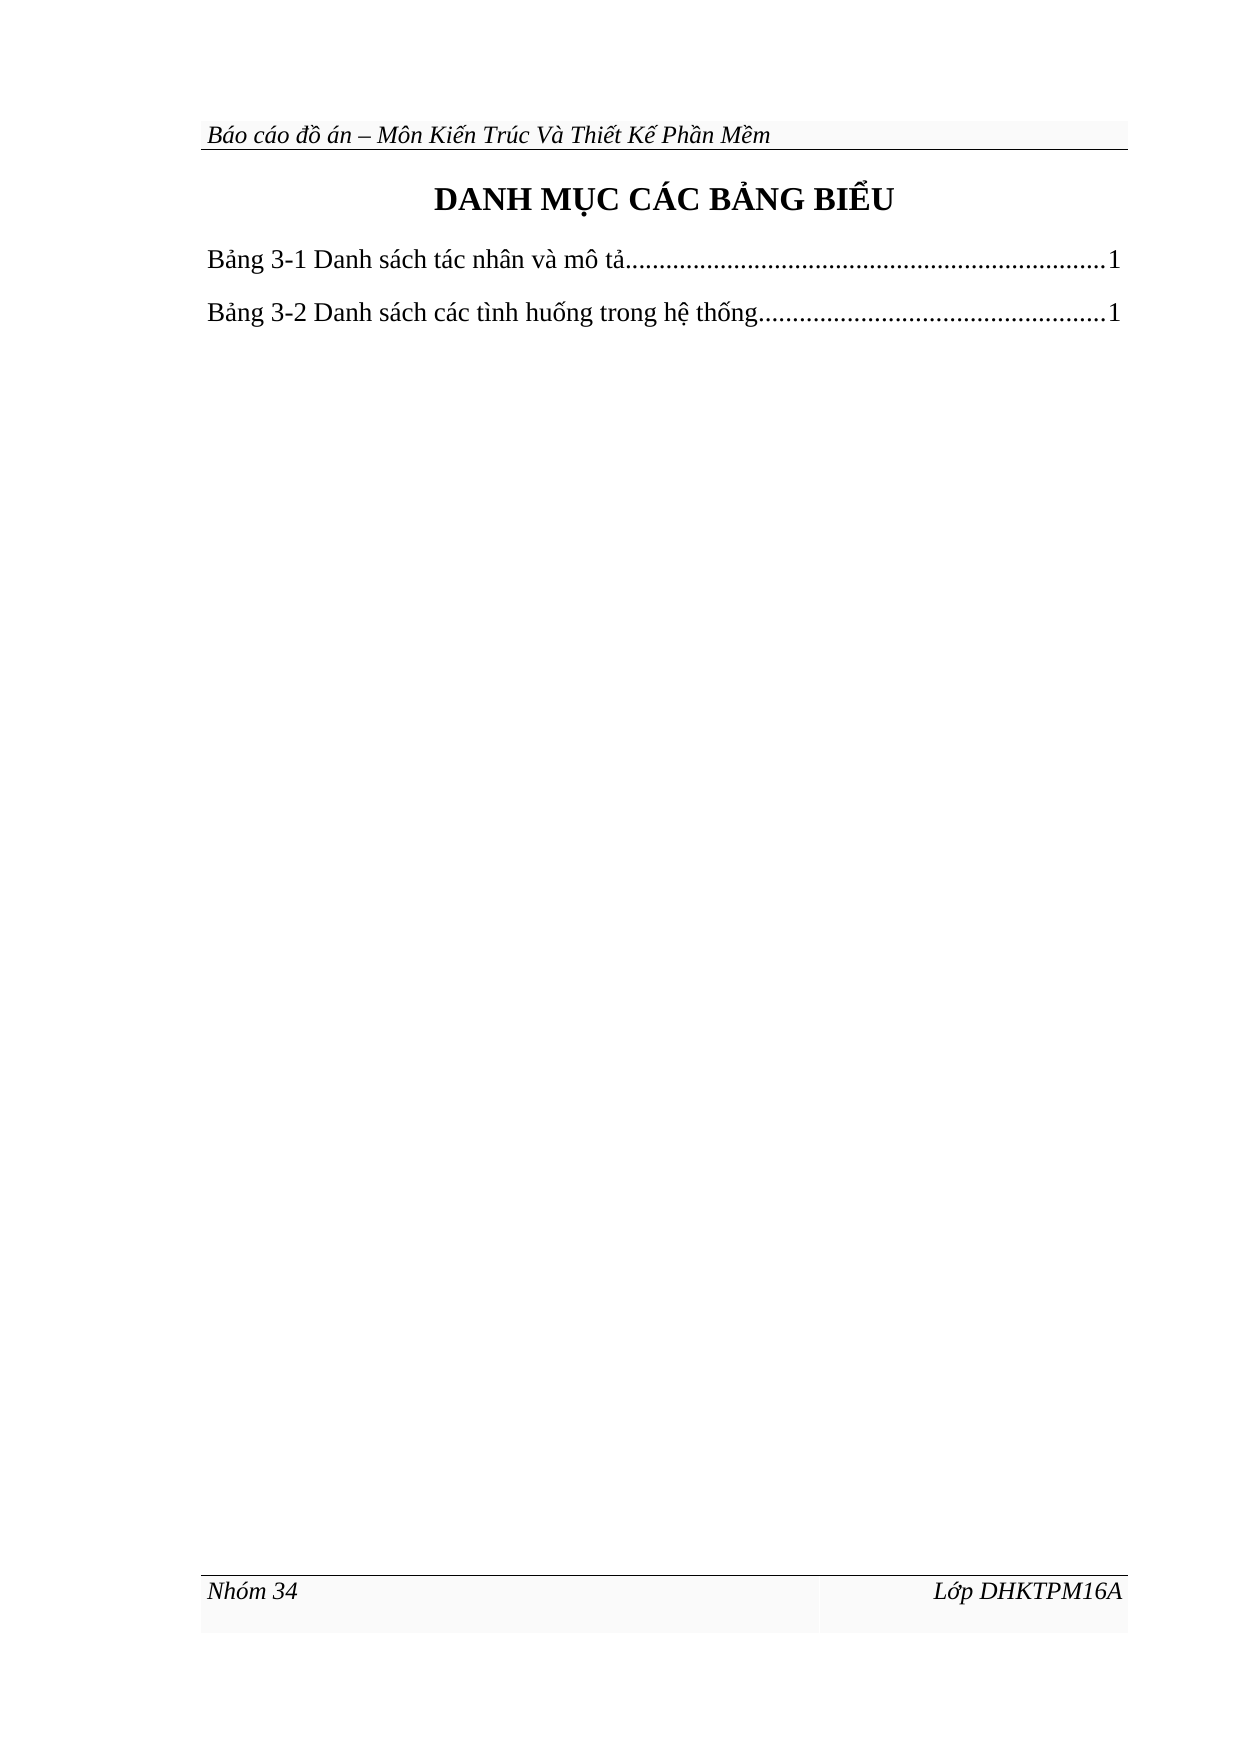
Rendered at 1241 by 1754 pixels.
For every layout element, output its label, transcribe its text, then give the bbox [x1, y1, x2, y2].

subtitle DANH MỤC CÁC BẢNG BIỂU [207, 179, 1122, 217]
text Bảng 3-2 Danh sách các tình huống trong hệ thống 1 [207, 296, 1122, 327]
text Bảng 3-1 Danh sách tác nhân và mô tả 1 [207, 243, 1122, 274]
